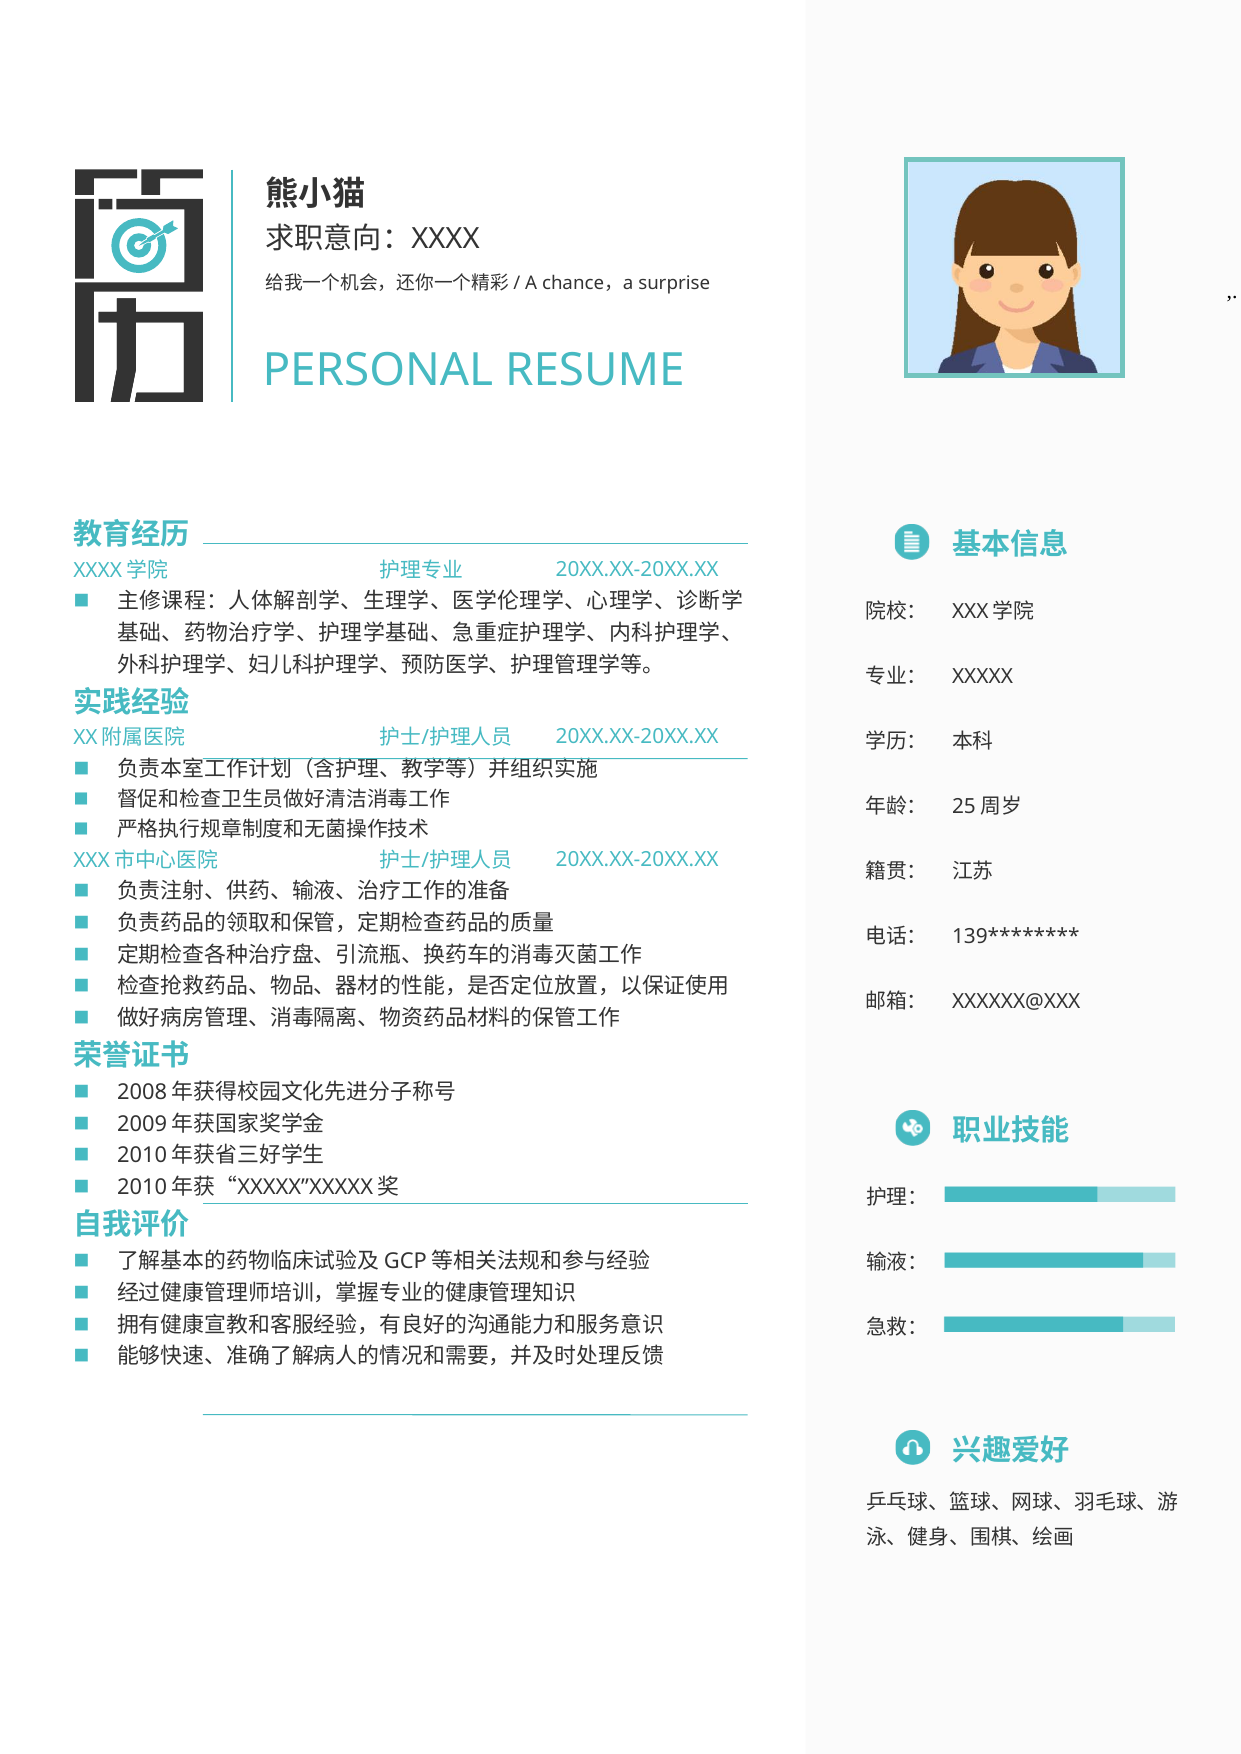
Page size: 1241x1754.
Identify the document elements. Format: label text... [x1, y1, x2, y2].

picture [908, 162, 1120, 373]
list ,. [0, 274, 231, 307]
picture [895, 1110, 931, 1146]
list ,. [1125, 274, 1237, 307]
list ,. [233, 274, 904, 307]
picture [894, 524, 930, 560]
picture [895, 1430, 931, 1465]
